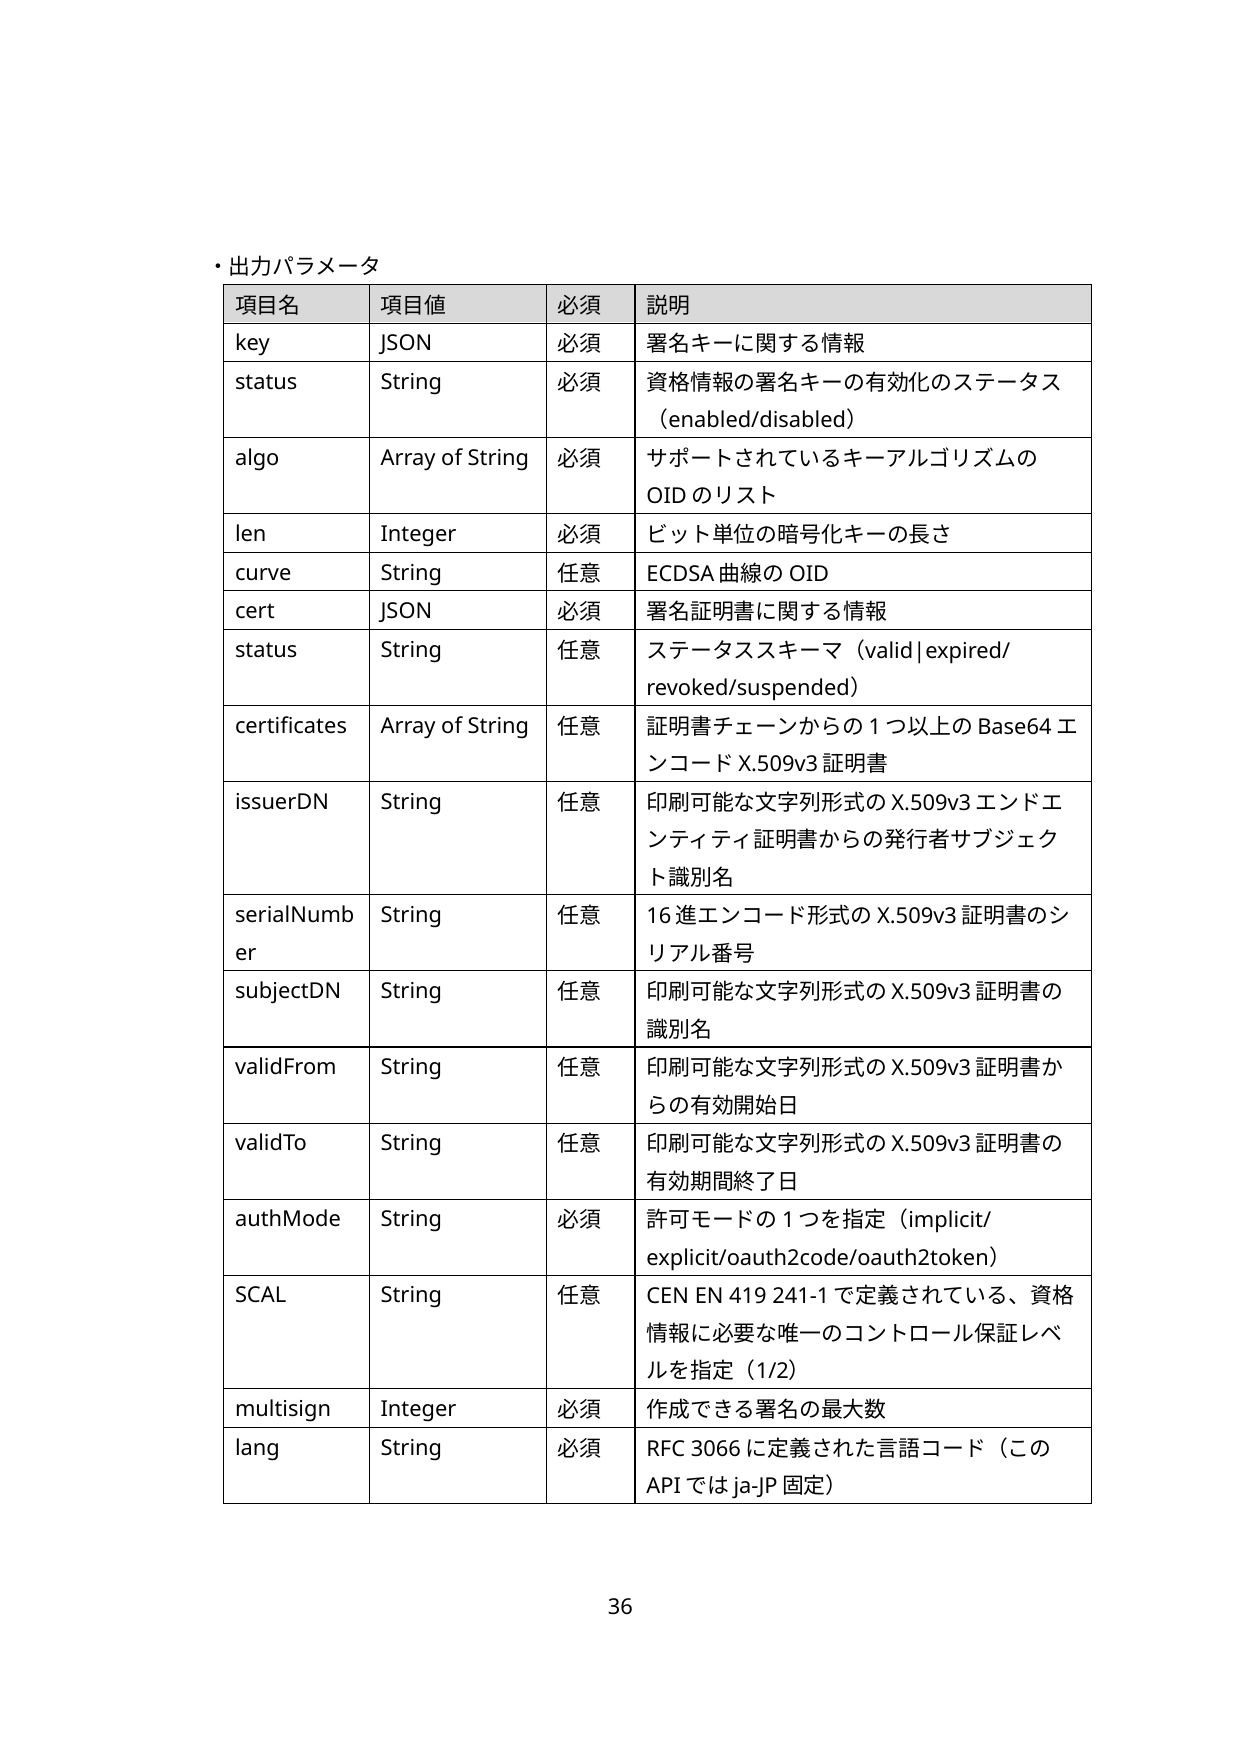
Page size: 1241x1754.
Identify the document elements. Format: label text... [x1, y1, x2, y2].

table_cell 署名キーに関する情報 [636, 324, 1091, 361]
table_cell ステータススキーマ（valid|expired/revoked/suspended） [636, 630, 1091, 705]
table_cell 任意 [547, 782, 634, 894]
table_cell 任意 [547, 706, 634, 781]
table_cell SCAL [224, 1276, 369, 1388]
text ・出力パラメータ [207, 246, 1063, 284]
table_cell String [370, 630, 546, 705]
table_cell String [370, 1276, 546, 1388]
table_cell ビット単位の暗号化キーの長さ [636, 514, 1091, 552]
table_cell JSON [370, 324, 546, 361]
table_cell 署名証明書に関する情報 [636, 591, 1091, 629]
table_cell Integer [370, 514, 546, 552]
table_cell 必須 [547, 1389, 634, 1427]
table_cell cert [224, 591, 369, 629]
table_cell 必須 [547, 514, 634, 552]
table_cell String [370, 1124, 546, 1198]
table_cell certificates [224, 706, 369, 781]
table_cell 任意 [547, 1048, 634, 1122]
table_cell subjectDN [224, 971, 369, 1046]
table_cell String [370, 553, 546, 590]
table_cell 印刷可能な文字列形式のX.509v3エンドエンティティ証明書からの発行者サブジェクト識別名 [636, 782, 1091, 894]
table_cell String [370, 1048, 546, 1122]
table_cell issuerDN [224, 782, 369, 894]
table_cell Integer [370, 1389, 546, 1427]
table_cell status [224, 630, 369, 705]
table_cell 印刷可能な文字列形式のX.509v3証明書の識別名 [636, 971, 1091, 1046]
table_cell String [370, 895, 546, 970]
table_cell lang [224, 1428, 369, 1503]
table_cell 作成できる署名の最大数 [636, 1389, 1091, 1427]
table_cell 資格情報の署名キーの有効化のステータス（enabled/disabled） [636, 362, 1091, 437]
table_header 項目名 [224, 285, 369, 322]
table_cell serialNumber [224, 895, 369, 970]
table_header 必須 [547, 285, 634, 322]
table_cell 許可モードの1つを指定（implicit/explicit/oauth2code/oauth2token） [636, 1200, 1091, 1274]
table_cell curve [224, 553, 369, 590]
table_cell 任意 [547, 895, 634, 970]
table_cell ECDSA曲線のOID [636, 553, 1091, 590]
table_cell String [370, 1428, 546, 1503]
table_cell algo [224, 438, 369, 513]
table_cell 任意 [547, 1276, 634, 1388]
table_cell 任意 [547, 630, 634, 705]
table_cell JSON [370, 591, 546, 629]
table_cell 任意 [547, 1124, 634, 1198]
table_cell multisign [224, 1389, 369, 1427]
table_cell 印刷可能な文字列形式のX.509v3証明書の有効期間終了日 [636, 1124, 1091, 1198]
table_cell サポートされているキーアルゴリズムのOIDのリスト [636, 438, 1091, 513]
table_cell CEN EN 419 241-1で定義されている、資格情報に必要な唯一のコントロール保証レベルを指定（1/2） [636, 1276, 1091, 1388]
table_cell validFrom [224, 1048, 369, 1122]
table_cell 証明書チェーンからの1つ以上のBase64エンコードX.509v3証明書 [636, 706, 1091, 781]
table_cell 必須 [547, 1428, 634, 1503]
table_cell 必須 [547, 591, 634, 629]
table_cell 印刷可能な文字列形式のX.509v3証明書からの有効開始日 [636, 1048, 1091, 1122]
table_cell 必須 [547, 1200, 634, 1274]
table_cell 必須 [547, 324, 634, 361]
table_header 説明 [636, 285, 1091, 322]
table_cell 16進エンコード形式のX.509v3証明書のシリアル番号 [636, 895, 1091, 970]
table_cell 任意 [547, 971, 634, 1046]
table_cell String [370, 782, 546, 894]
table_cell String [370, 971, 546, 1046]
table_cell Array of String [370, 706, 546, 781]
table_cell key [224, 324, 369, 361]
table_header 項目値 [370, 285, 546, 322]
table_cell String [370, 362, 546, 437]
table_cell 必須 [547, 362, 634, 437]
table_cell authMode [224, 1200, 369, 1274]
table_cell 必須 [547, 438, 634, 513]
table_cell len [224, 514, 369, 552]
table_cell Array of String [370, 438, 546, 513]
table_cell status [224, 362, 369, 437]
table_cell RFC 3066に定義された言語コード（このAPIではja-JP固定） [636, 1428, 1091, 1503]
table_cell validTo [224, 1124, 369, 1198]
table_cell String [370, 1200, 546, 1274]
table_cell 任意 [547, 553, 634, 590]
